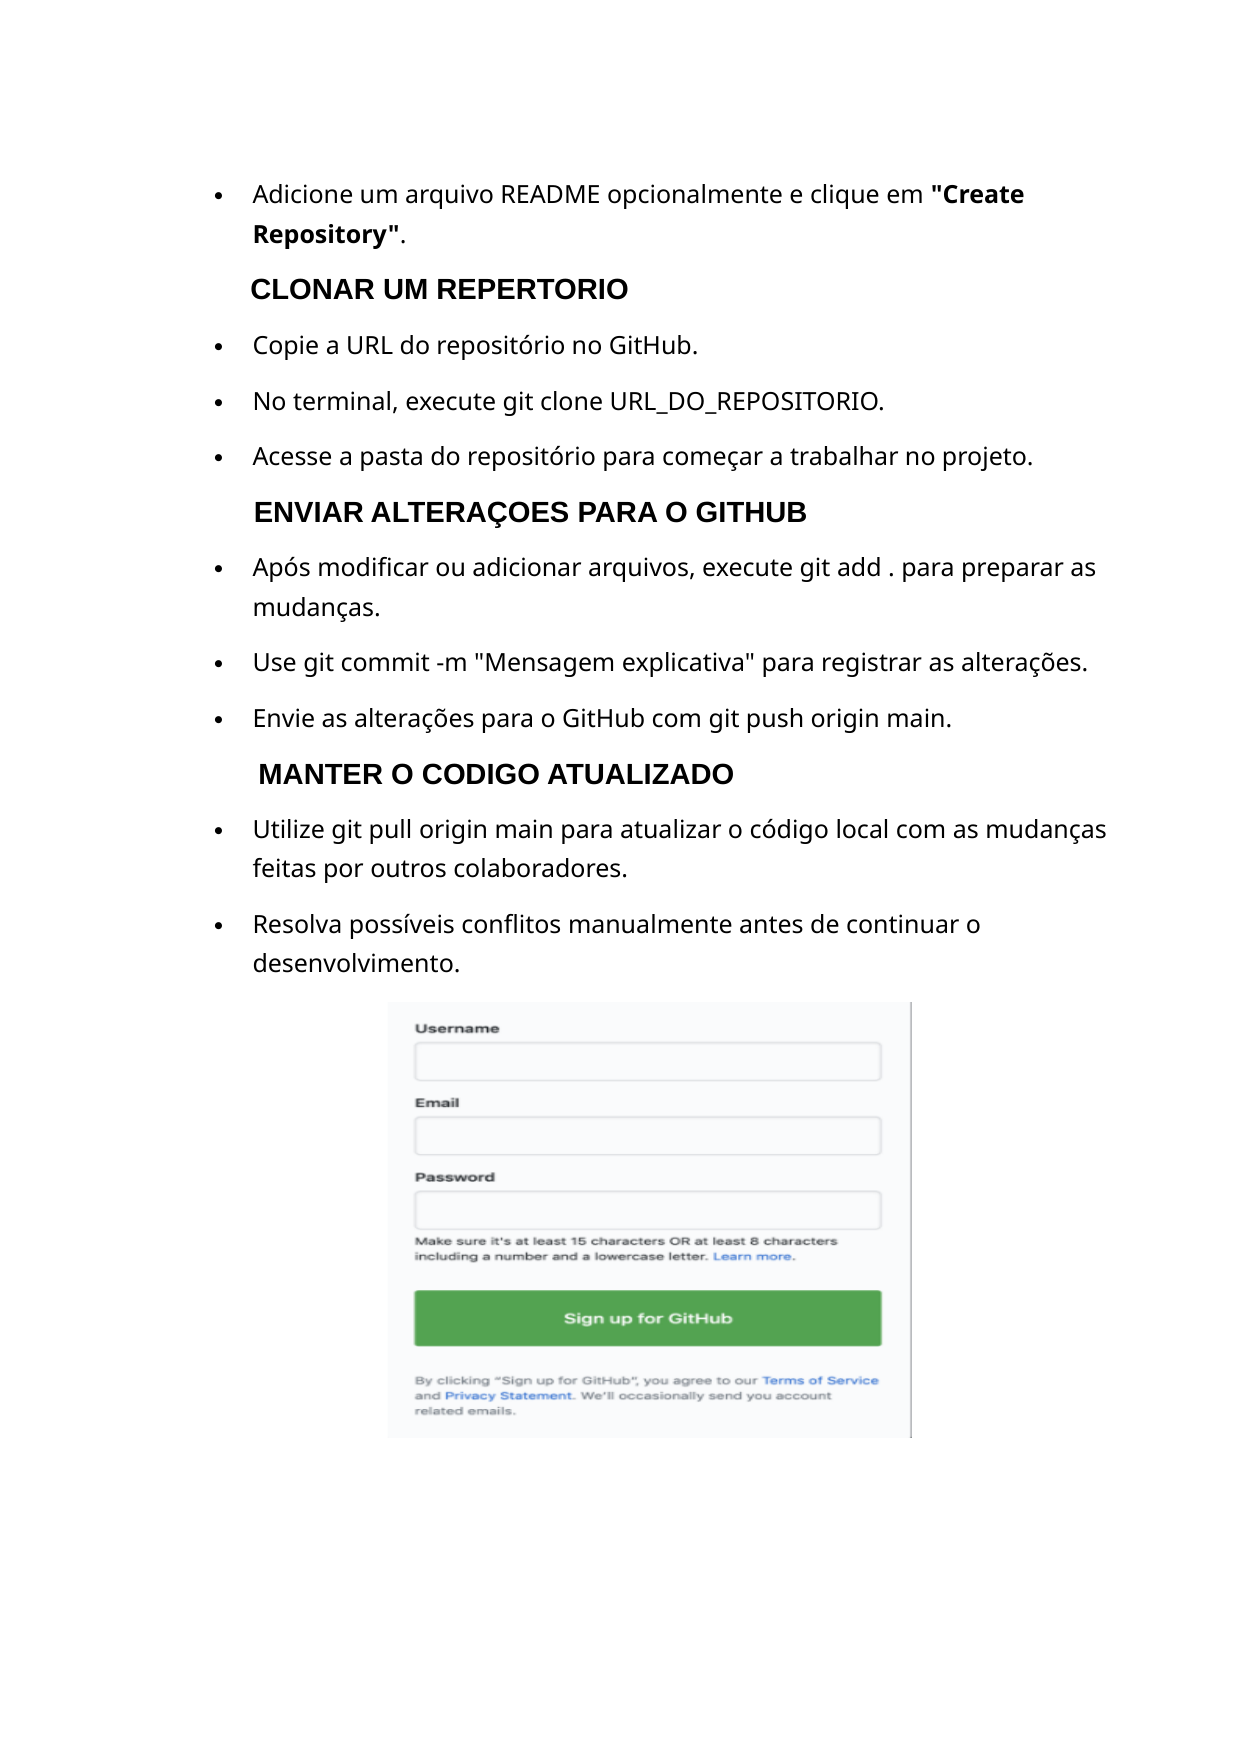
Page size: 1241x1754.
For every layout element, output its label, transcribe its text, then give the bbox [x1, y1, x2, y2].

text MANTER O CODIGO ATUALIZADO [177, 757, 1122, 790]
list Após modificar ou adicionar arquivos, execute git add . para preparar as mudanças. [215, 550, 1122, 623]
list Utilize git pull origin main para atualizar o código local com as mudanças feitas por outros colaboradores. [215, 812, 1122, 885]
list Acesse a pasta do repositório para começar a trabalhar no projeto. [215, 439, 1122, 473]
text ENVIAR ALTERAÇOES PARA O GITHUB [177, 495, 1122, 528]
list Adicione um arquivo README opcionalmente e clique em "Create Repository". [215, 177, 1122, 250]
list No terminal, execute git clone URL_DO_REPOSITORIO. [215, 383, 1122, 417]
list Envie as alterações para o GitHub com git push origin main. [215, 701, 1122, 735]
picture [387, 1002, 912, 1438]
list Copie a URL do repositório no GitHub. [215, 327, 1122, 361]
list Resolva possíveis conflitos manualmente antes de continuar o desenvolvimento. [215, 907, 1122, 980]
list Use git commit -m "Mensagem explicativa" para registrar as alterações. [215, 645, 1122, 679]
text CLONAR UM REPERTORIO [177, 272, 1122, 306]
